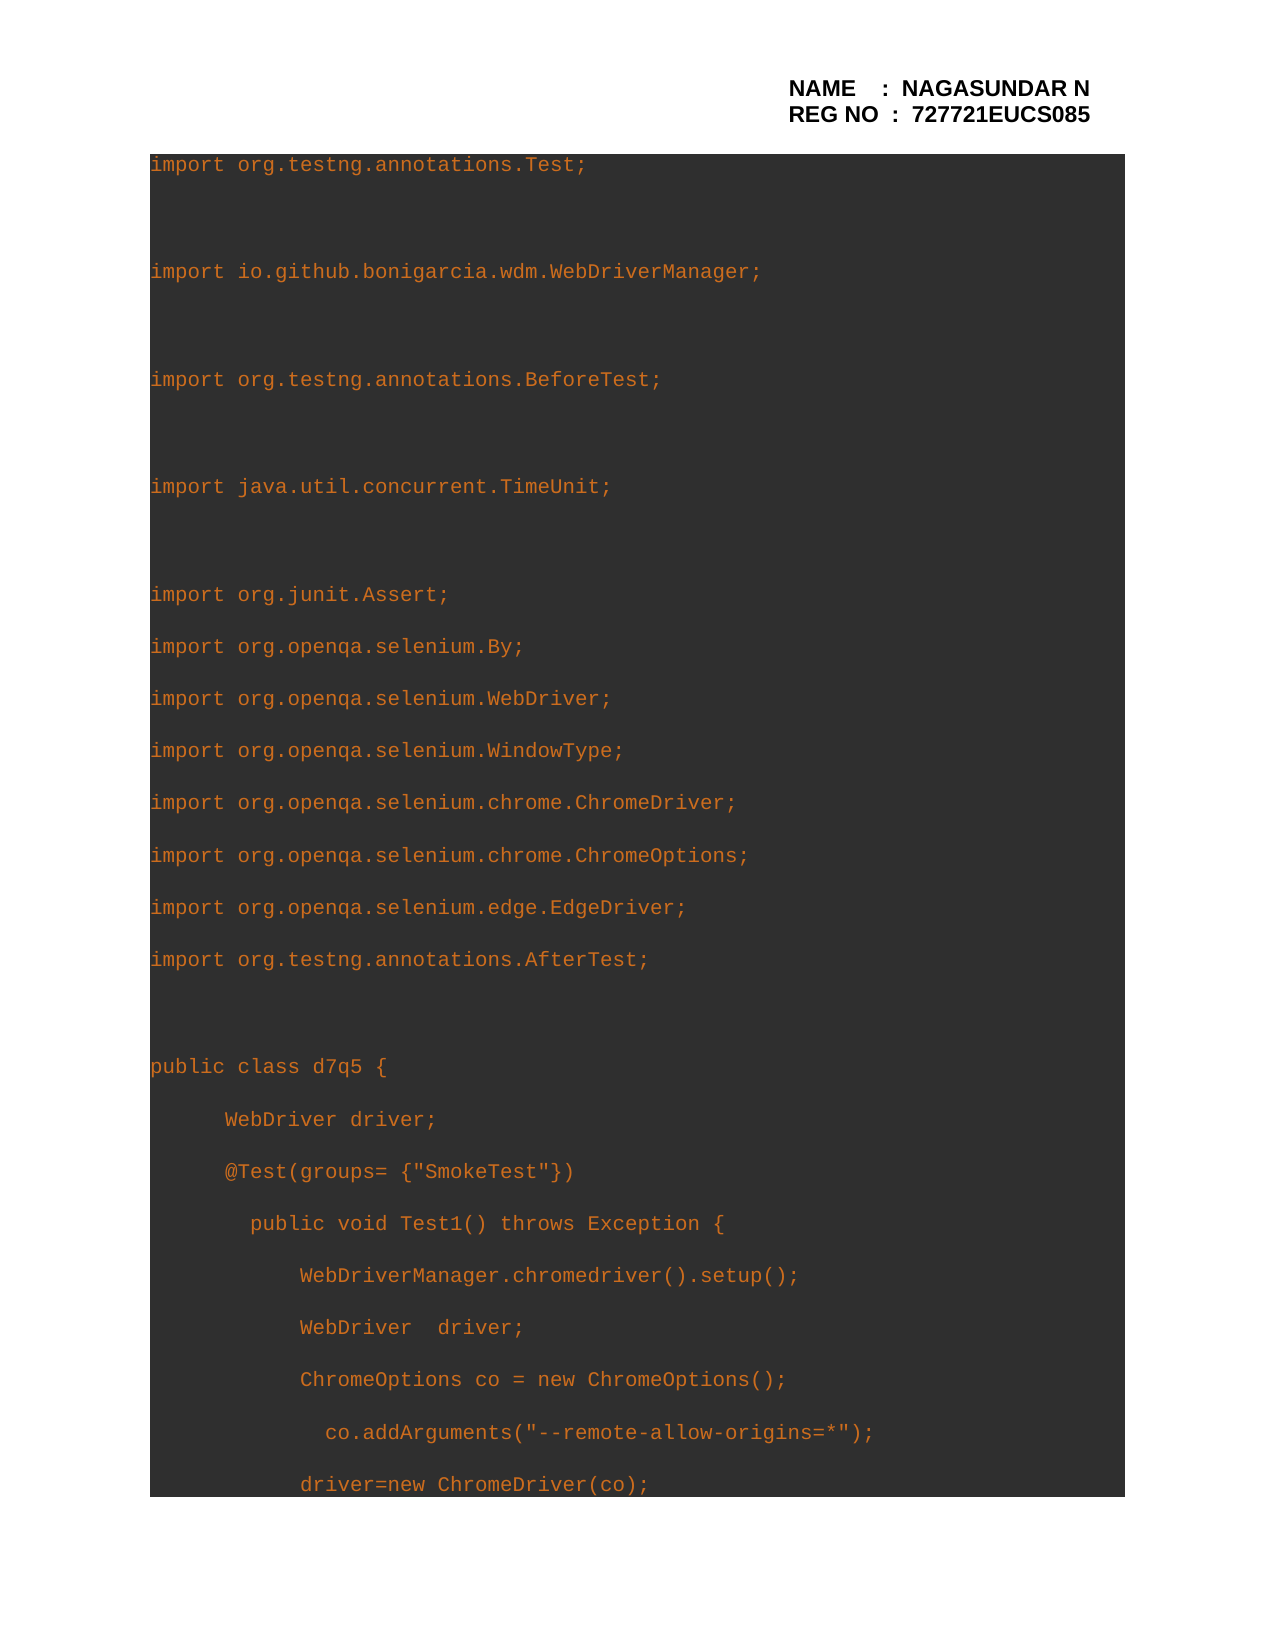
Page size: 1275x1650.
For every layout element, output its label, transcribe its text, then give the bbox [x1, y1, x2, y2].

text WebDriverManager.chromedriver().setup(); [150, 1265, 1125, 1289]
text import org.openqa.selenium.WebDriver; [150, 688, 1125, 712]
text public void Test1() throws Exception { [150, 1213, 1125, 1237]
text @Test(groups= {"SmokeTest"}) [150, 1161, 1125, 1184]
text import org.openqa.selenium.edge.EdgeDriver; [150, 897, 1125, 920]
text import org.openqa.selenium.chrome.ChromeDriver; [150, 792, 1125, 816]
text import org.openqa.selenium.WindowType; [150, 740, 1125, 764]
text import org.testng.annotations.Test; [150, 154, 1125, 178]
text WebDriver driver; [150, 1108, 1125, 1132]
text import io.github.bonigarcia.wdm.WebDriverManager; [150, 261, 1125, 285]
text import org.openqa.selenium.chrome.ChromeOptions; [150, 844, 1125, 868]
text import org.testng.annotations.AfterTest; [150, 949, 1125, 973]
text import java.util.concurrent.TimeUnit; [150, 476, 1125, 500]
text ChromeOptions co = new ChromeOptions(); [150, 1369, 1125, 1393]
text import org.junit.Assert; [150, 584, 1125, 607]
text import org.openqa.selenium.By; [150, 636, 1125, 659]
text import org.testng.annotations.BeforeTest; [150, 369, 1125, 392]
text public class d7q5 { [150, 1056, 1125, 1080]
text driver=new ChromeDriver(co); [150, 1474, 1125, 1497]
text WebDriver driver; [150, 1317, 1125, 1341]
text co.addArguments("--remote-allow-origins=*"); [150, 1422, 1125, 1445]
